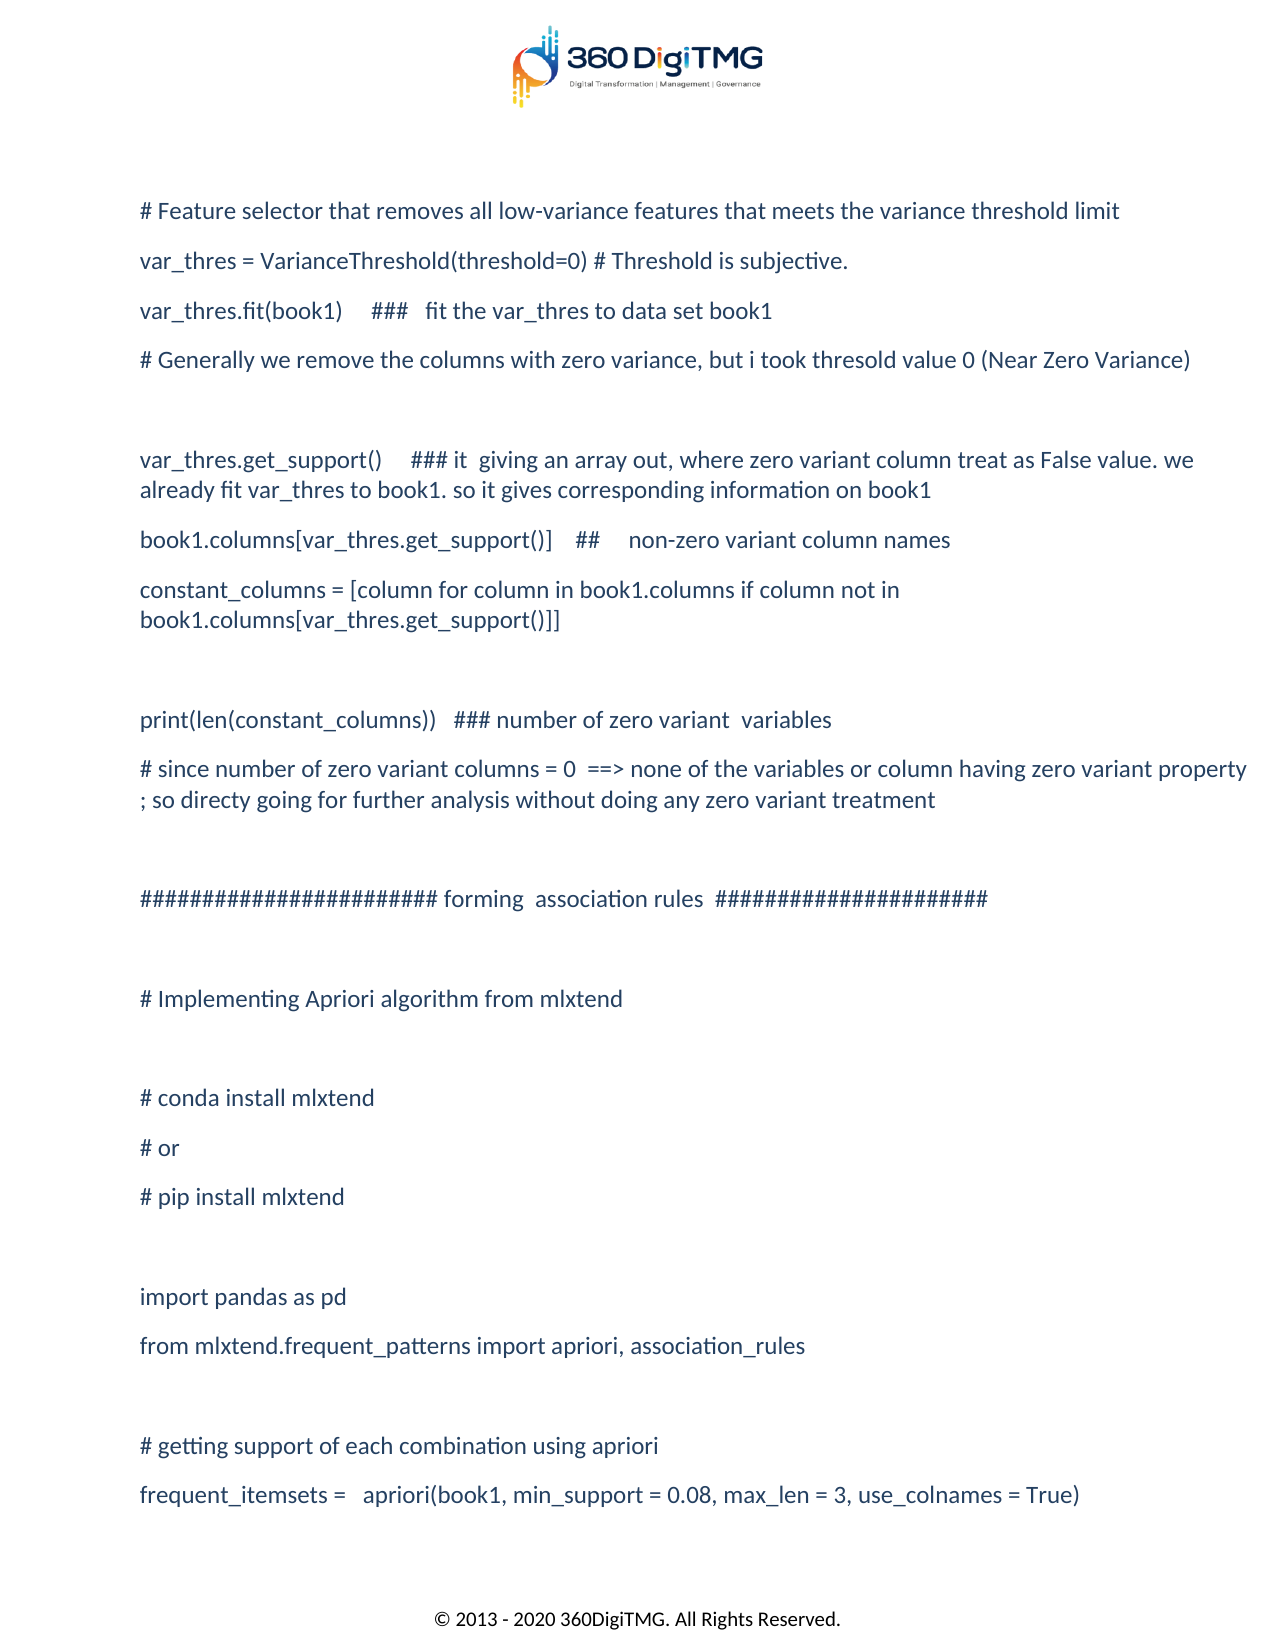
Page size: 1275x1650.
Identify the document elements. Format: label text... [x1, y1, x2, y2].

text # getting support of each combination using apriori [139, 1430, 1252, 1460]
text constant_columns = [column for column in book1.columns if column not in book1.columns[var_thres.get_support()]] [139, 574, 1252, 635]
text frequent_itemsets = apriori(book1, min_support = 0.08, max_len = 3, use_colnames = True) [139, 1479, 1252, 1510]
text # or [139, 1132, 1252, 1162]
text book1.columns[var_thres.get_support()] ## non-zero variant column names [139, 524, 1252, 555]
picture [512, 25, 763, 108]
text # conda install mlxtend [139, 1082, 1252, 1113]
text # since number of zero variant columns = 0 ==> none of the variables or column having zero variant property ; so directy going for further analysis without doing any zero variant treatment [139, 753, 1252, 814]
text import pandas as pd [139, 1281, 1252, 1311]
text # pip install mlxtend [139, 1181, 1252, 1212]
text print(len(constant_columns)) ### number of zero variant variables [139, 704, 1252, 734]
text # Feature selector that removes all low-variance features that meets the variance threshold limit [139, 196, 1252, 226]
text var_thres.get_support() ### it giving an array out, where zero variant column treat as False value. we already fit var_thres to book1. so it gives corresponding information on book1 [139, 444, 1252, 505]
text var_thres = VarianceThreshold(threshold=0) # Threshold is subjective. [139, 245, 1252, 276]
text # Generally we remove the columns with zero variance, but i took thresold value 0 (Near Zero Variance) [139, 344, 1252, 375]
text # Implementing Apriori algorithm from mlxtend [139, 983, 1252, 1013]
text from mlxtend.frequent_patterns import apriori, association_rules [139, 1331, 1252, 1361]
text var_thres.fit(book1) ### fit the var_thres to data set book1 [139, 295, 1252, 325]
text ######################## forming association rules ###################### [139, 883, 1252, 914]
